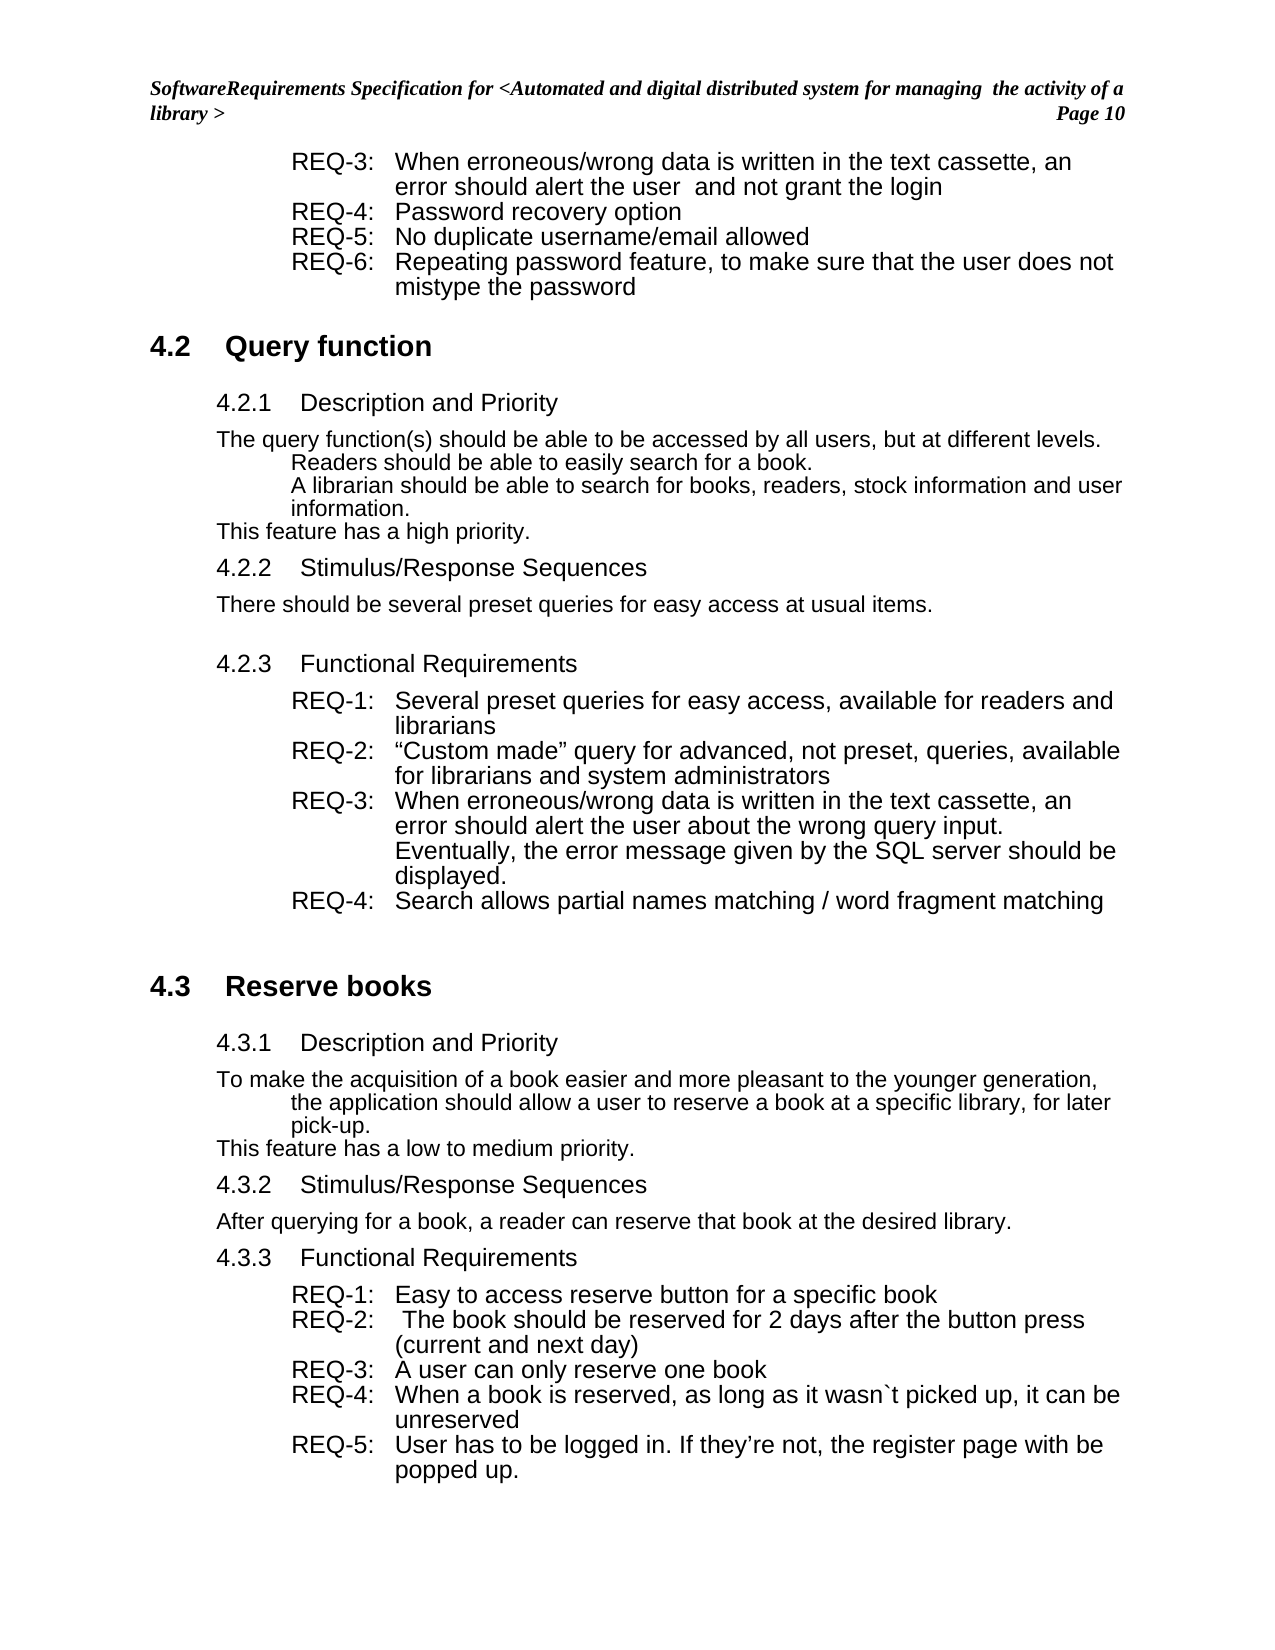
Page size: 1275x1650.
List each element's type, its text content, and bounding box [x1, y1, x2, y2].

text 4.2.2 Stimulus/Response Sequences [216, 556, 1125, 581]
text REQ-2: The book should be reserved for 2 days after the button press (current and next day) [291, 1309, 1125, 1359]
list This feature has a low to medium priority. [216, 1138, 1125, 1161]
list The query function(s) should be able to be accessed by all users, but at different levels. Readers should be able to easily search for a book. A librarian should be able to search for books, readers, stock information and user information. [216, 429, 1125, 521]
text 4.2.1 Description and Priority [216, 392, 1125, 417]
text REQ-3: When erroneous/wrong data is written in the text cassette, an error should alert the user about the wrong query input. Eventually, the error message given by the SQL server should be displayed. [291, 790, 1125, 890]
text 4.3.2 Stimulus/Response Sequences [216, 1173, 1125, 1198]
text REQ-4: Password recovery option [291, 200, 1125, 225]
text REQ-3: A user can only reserve one book [291, 1359, 1125, 1384]
list There should be several preset queries for easy access at usual items. [216, 594, 1125, 617]
text 4.3.3 Functional Requirements [216, 1246, 1125, 1271]
text REQ-5: No duplicate username/email allowed [291, 225, 1125, 250]
list This feature has a high priority. [216, 521, 1125, 544]
text REQ-3: When erroneous/wrong data is written in the text cassette, an error should alert the user and not grant the login [291, 150, 1125, 200]
subtitle Query function [150, 329, 1125, 363]
text REQ-1: Easy to access reserve button for a specific book [291, 1284, 1125, 1309]
list After querying for a book, a reader can reserve that book at the desired library. [216, 1211, 1125, 1234]
text REQ-6: Repeating password feature, to make sure that the user does not mistype the password [291, 250, 1125, 300]
text REQ-4: Search allows partial names matching / word fragment matching [291, 890, 1125, 915]
subtitle Reserve books [150, 969, 1125, 1002]
text 4.2.3 Functional Requirements [216, 652, 1125, 677]
list To make the acquisition of a book easier and more pleasant to the younger generation, the application should allow a user to reserve a book at a specific library, for later pick-up. [216, 1069, 1125, 1138]
text REQ-4: When a book is reserved, as long as it wasn`t picked up, it can be unreserved [291, 1384, 1125, 1434]
text 4.3.1 Description and Priority [216, 1032, 1125, 1057]
text REQ-2: “Custom made” query for advanced, not preset, queries, available for librarians and system administrators [291, 740, 1125, 790]
text REQ-5: User has to be logged in. If they’re not, the register page with be popped up. [291, 1434, 1125, 1484]
text REQ-1: Several preset queries for easy access, available for readers and librarians [291, 690, 1125, 740]
